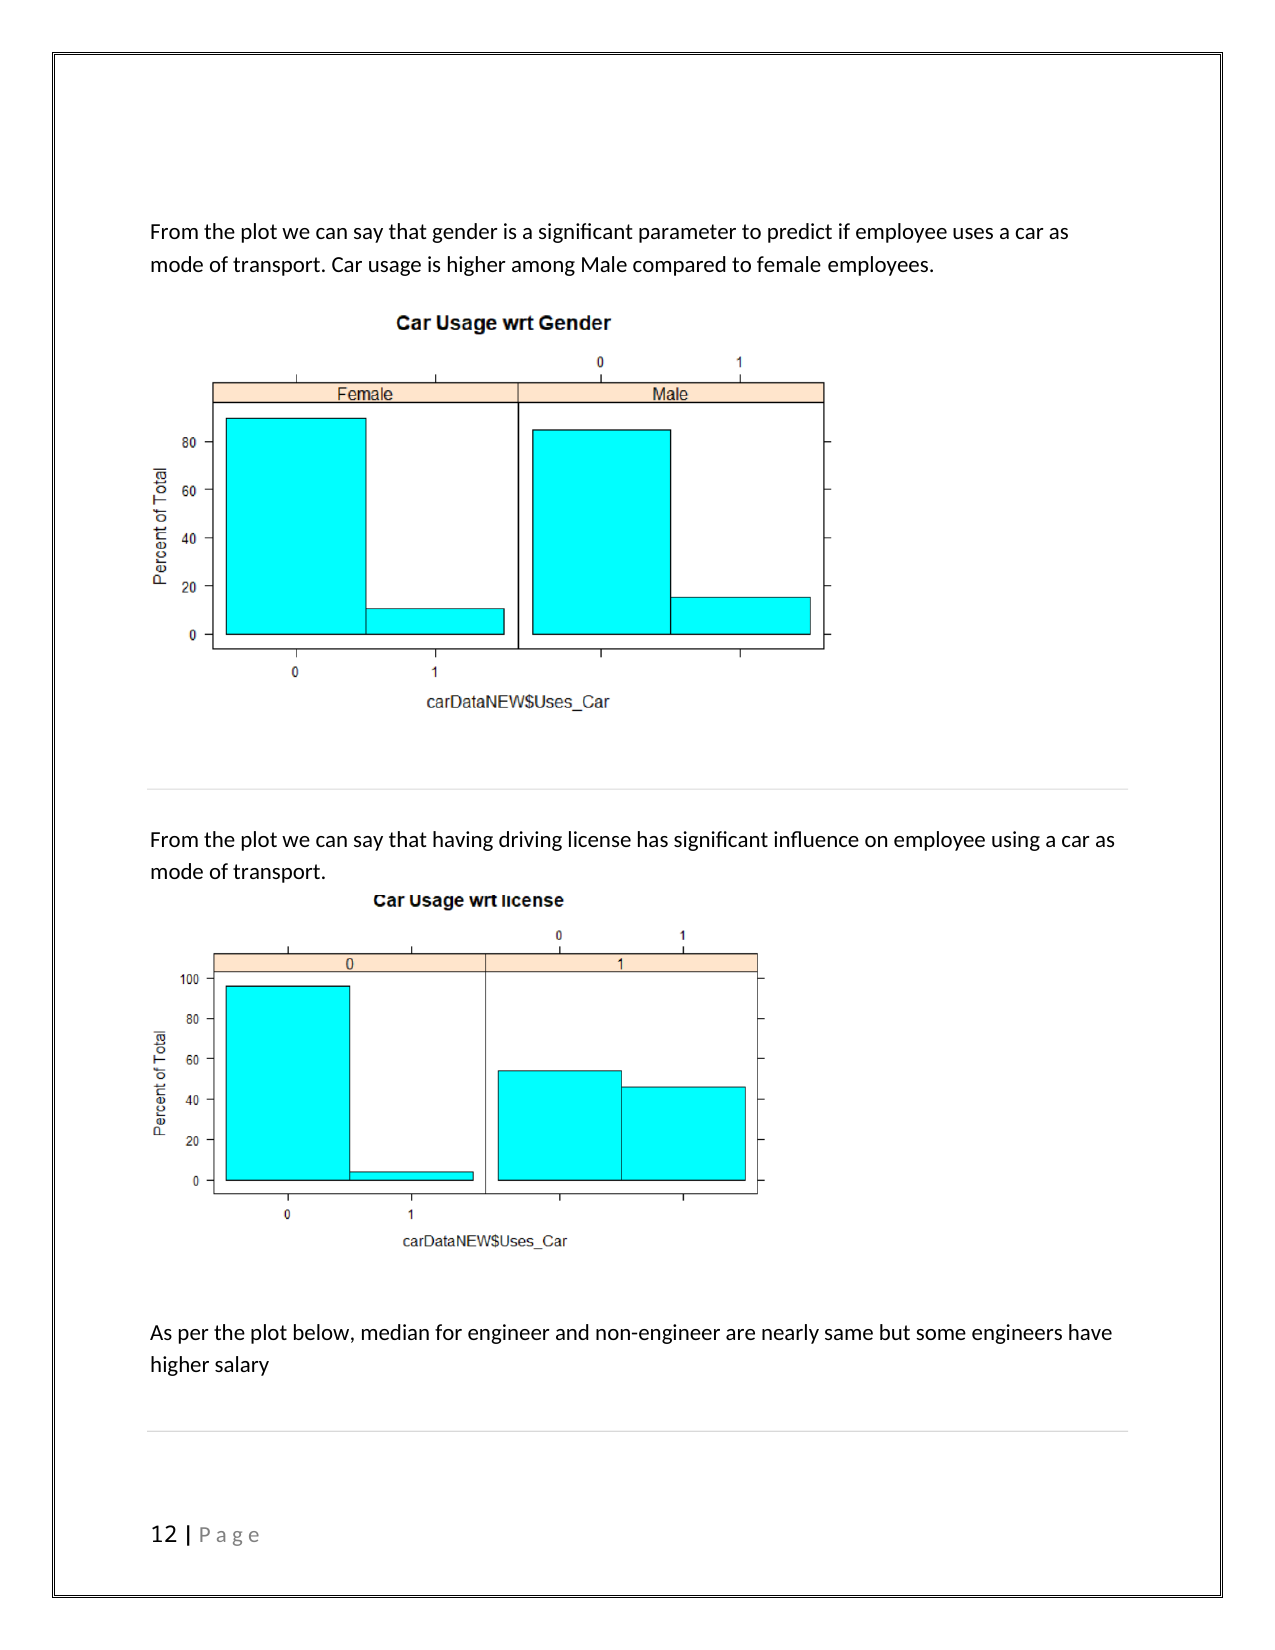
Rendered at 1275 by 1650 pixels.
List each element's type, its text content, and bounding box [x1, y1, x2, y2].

text As per the plot below, median for engineer and non-engineer are nearly same but some engineers have higher salary [150, 1318, 1116, 1378]
picture [150, 895, 777, 1252]
picture [150, 314, 832, 713]
text From the plot we can say that gender is a significant parameter to predict if employee uses a car as mode of transport. Car usage is higher among Male compared to female employees. [150, 217, 1122, 278]
text From the plot we can say that having driving license has significant influence on employee using a car as mode of transport. [150, 825, 1122, 885]
